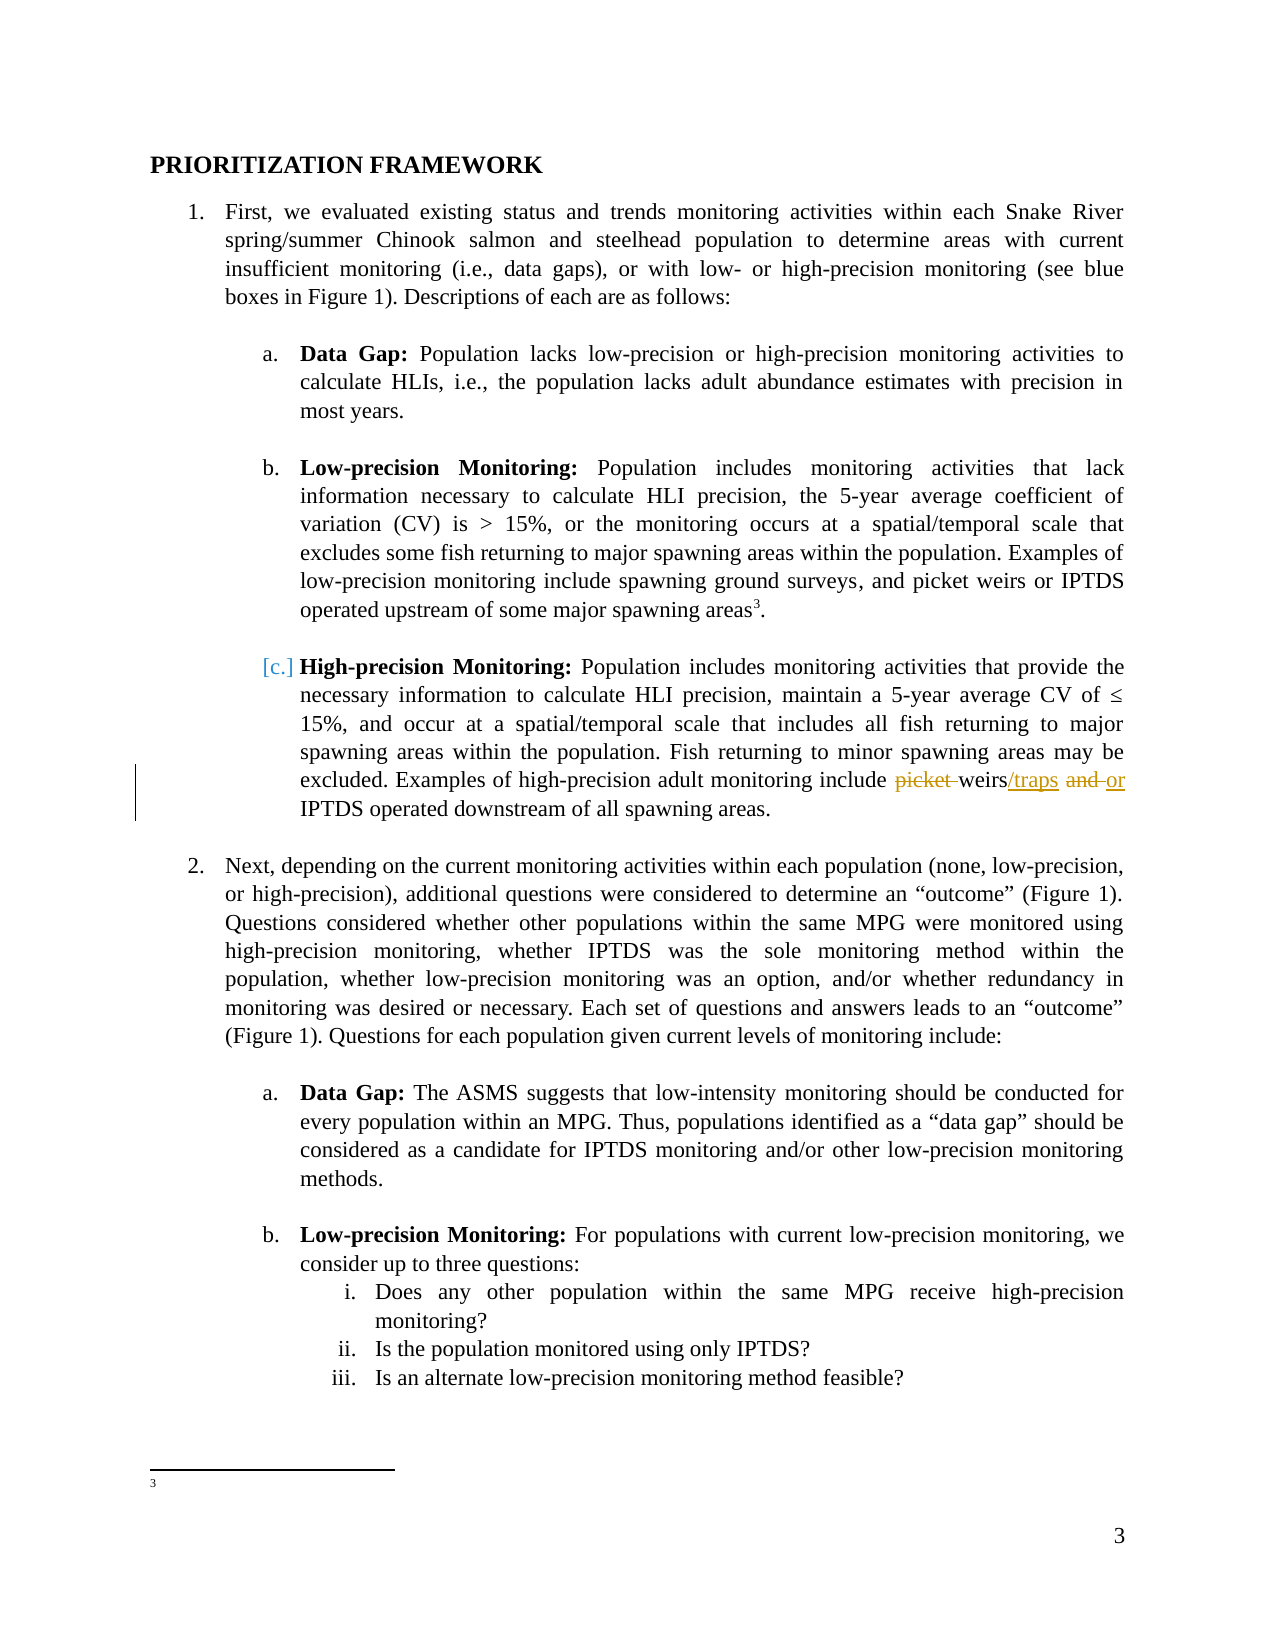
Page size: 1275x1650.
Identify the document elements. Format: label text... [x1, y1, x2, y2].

list First, we evaluated existing status and trends monitoring activities within each Snake River spring/summer Chinook salmon and steelhead population to determine areas with current insufficient monitoring (i.e., data gaps), or with low- or high-precision monitoring (see blue boxes in Figure 1). Descriptions of each are as follows: [187, 198, 1125, 309]
list Data Gap: Population lacks low-precision or high-precision monitoring activities to calculate HLIs, i.e., the population lacks adult abundance estimates with precision in most years. [262, 340, 1125, 423]
list High-precision Monitoring: Population includes monitoring activities that provide the necessary information to calculate HLI precision, maintain a 5-year average CV of ≤ 15%, and occur at a spatial/temporal scale that includes all fish returning to major spawning areas within the population. Fish returning to minor spawning areas may be excluded. Examples of high-precision adult monitoring include weirs IPTDS operated downstream of all spawning areas. [262, 653, 1125, 821]
subtitle PRIORITIZATION FRAMEWORK [150, 150, 1125, 179]
list Next, depending on the current monitoring activities within each population (none, low-precision, or high-precision), additional questions were considered to determine an “outcome” (Figure 1). Questions considered whether other populations within the same MPG were monitored using high-precision monitoring, whether IPTDS was the sole monitoring method within the population, whether low-precision monitoring was an option, and/or whether redundancy in monitoring was desired or necessary. Each set of questions and answers leads to an “outcome” (Figure 1). Questions for each population given current levels of monitoring include: [187, 852, 1125, 1049]
list Low-precision Monitoring: For populations with current low-precision monitoring, we consider up to three questions: [262, 1221, 1125, 1276]
list Is the population monitored using only IPTDS? [356, 1335, 1125, 1362]
list Data Gap: The ASMS suggests that low-intensity monitoring should be conducted for every population within an MPG. Thus, populations identified as a “data gap” should be considered as a candidate for IPTDS monitoring and/or other low-precision monitoring methods. [262, 1079, 1125, 1191]
list Does any other population within the same MPG receive high-precision monitoring? [356, 1278, 1125, 1333]
list Low-precision Monitoring: Population includes monitoring activities that lack information necessary to calculate HLI precision, the 5-year average coefficient of variation (CV) is > 15%, or the monitoring occurs at a spatial/temporal scale that excludes some fish returning to major spawning areas within the population. Examples of low-precision monitoring include spawning ground surveys, and picket weirs or IPTDS operated upstream of some major spawning areas. [262, 454, 1125, 622]
list Is an alternate low-precision monitoring method feasible? [356, 1364, 1125, 1390]
